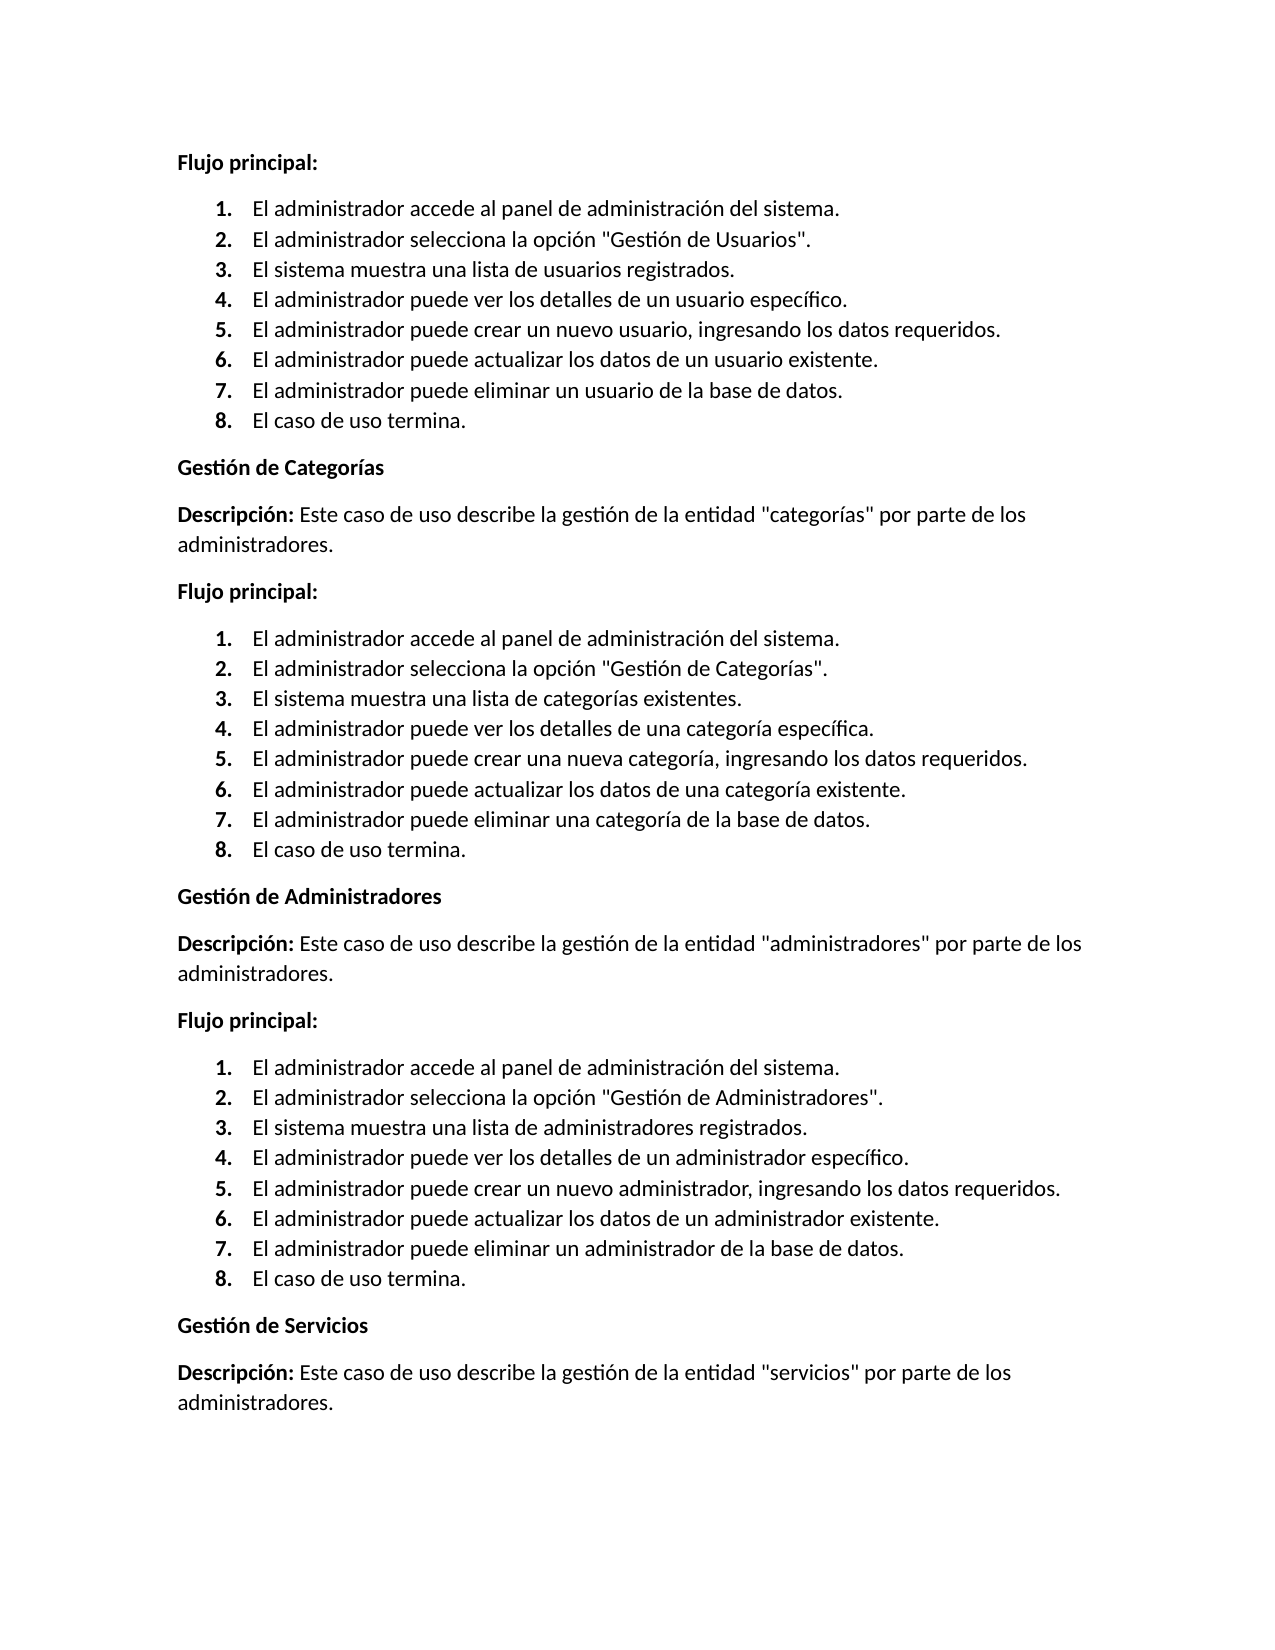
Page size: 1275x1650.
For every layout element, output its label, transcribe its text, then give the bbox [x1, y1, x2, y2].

text Flujo principal: [177, 148, 1098, 176]
list El administrador puede ver los detalles de una categoría específica. [215, 714, 1098, 742]
list El administrador puede eliminar un administrador de la base de datos. [215, 1234, 1098, 1262]
list El caso de uso termina. [215, 1264, 1098, 1292]
list El administrador selecciona la opción "Gestión de Administradores". [215, 1083, 1098, 1111]
list El administrador puede eliminar un usuario de la base de datos. [215, 376, 1098, 404]
list El sistema muestra una lista de usuarios registrados. [215, 255, 1098, 283]
list El administrador selecciona la opción "Gestión de Categorías". [215, 654, 1098, 682]
text Descripción: Este caso de uso describe la gestión de la entidad "servicios" por parte de los administradores. [177, 1358, 1098, 1416]
text Gestión de Servicios [177, 1311, 1098, 1339]
list El administrador puede crear un nuevo administrador, ingresando los datos requeridos. [215, 1174, 1098, 1202]
list El sistema muestra una lista de administradores registrados. [215, 1113, 1098, 1141]
list El administrador accede al panel de administración del sistema. [215, 1053, 1098, 1081]
list El administrador puede actualizar los datos de un usuario existente. [215, 346, 1098, 373]
text Gestión de Administradores [177, 882, 1098, 910]
list El administrador accede al panel de administración del sistema. [215, 624, 1098, 652]
text Flujo principal: [177, 1006, 1098, 1034]
list El administrador accede al panel de administración del sistema. [215, 194, 1098, 222]
list El caso de uso termina. [215, 406, 1098, 434]
list El sistema muestra una lista de categorías existentes. [215, 684, 1098, 712]
text Gestión de Categorías [177, 453, 1098, 481]
list El administrador puede eliminar una categoría de la base de datos. [215, 805, 1098, 833]
text Descripción: Este caso de uso describe la gestión de la entidad "categorías" por parte de los administradores. [177, 500, 1098, 558]
text Descripción: Este caso de uso describe la gestión de la entidad "administradores" por parte de los administradores. [177, 929, 1098, 987]
list El administrador selecciona la opción "Gestión de Usuarios". [215, 225, 1098, 253]
list El administrador puede actualizar los datos de una categoría existente. [215, 775, 1098, 803]
list El administrador puede crear un nuevo usuario, ingresando los datos requeridos. [215, 315, 1098, 343]
text Flujo principal: [177, 577, 1098, 605]
list El administrador puede actualizar los datos de un administrador existente. [215, 1204, 1098, 1232]
list El administrador puede ver los detalles de un usuario específico. [215, 285, 1098, 313]
list El caso de uso termina. [215, 835, 1098, 863]
list El administrador puede ver los detalles de un administrador específico. [215, 1143, 1098, 1171]
list El administrador puede crear una nueva categoría, ingresando los datos requeridos. [215, 744, 1098, 772]
